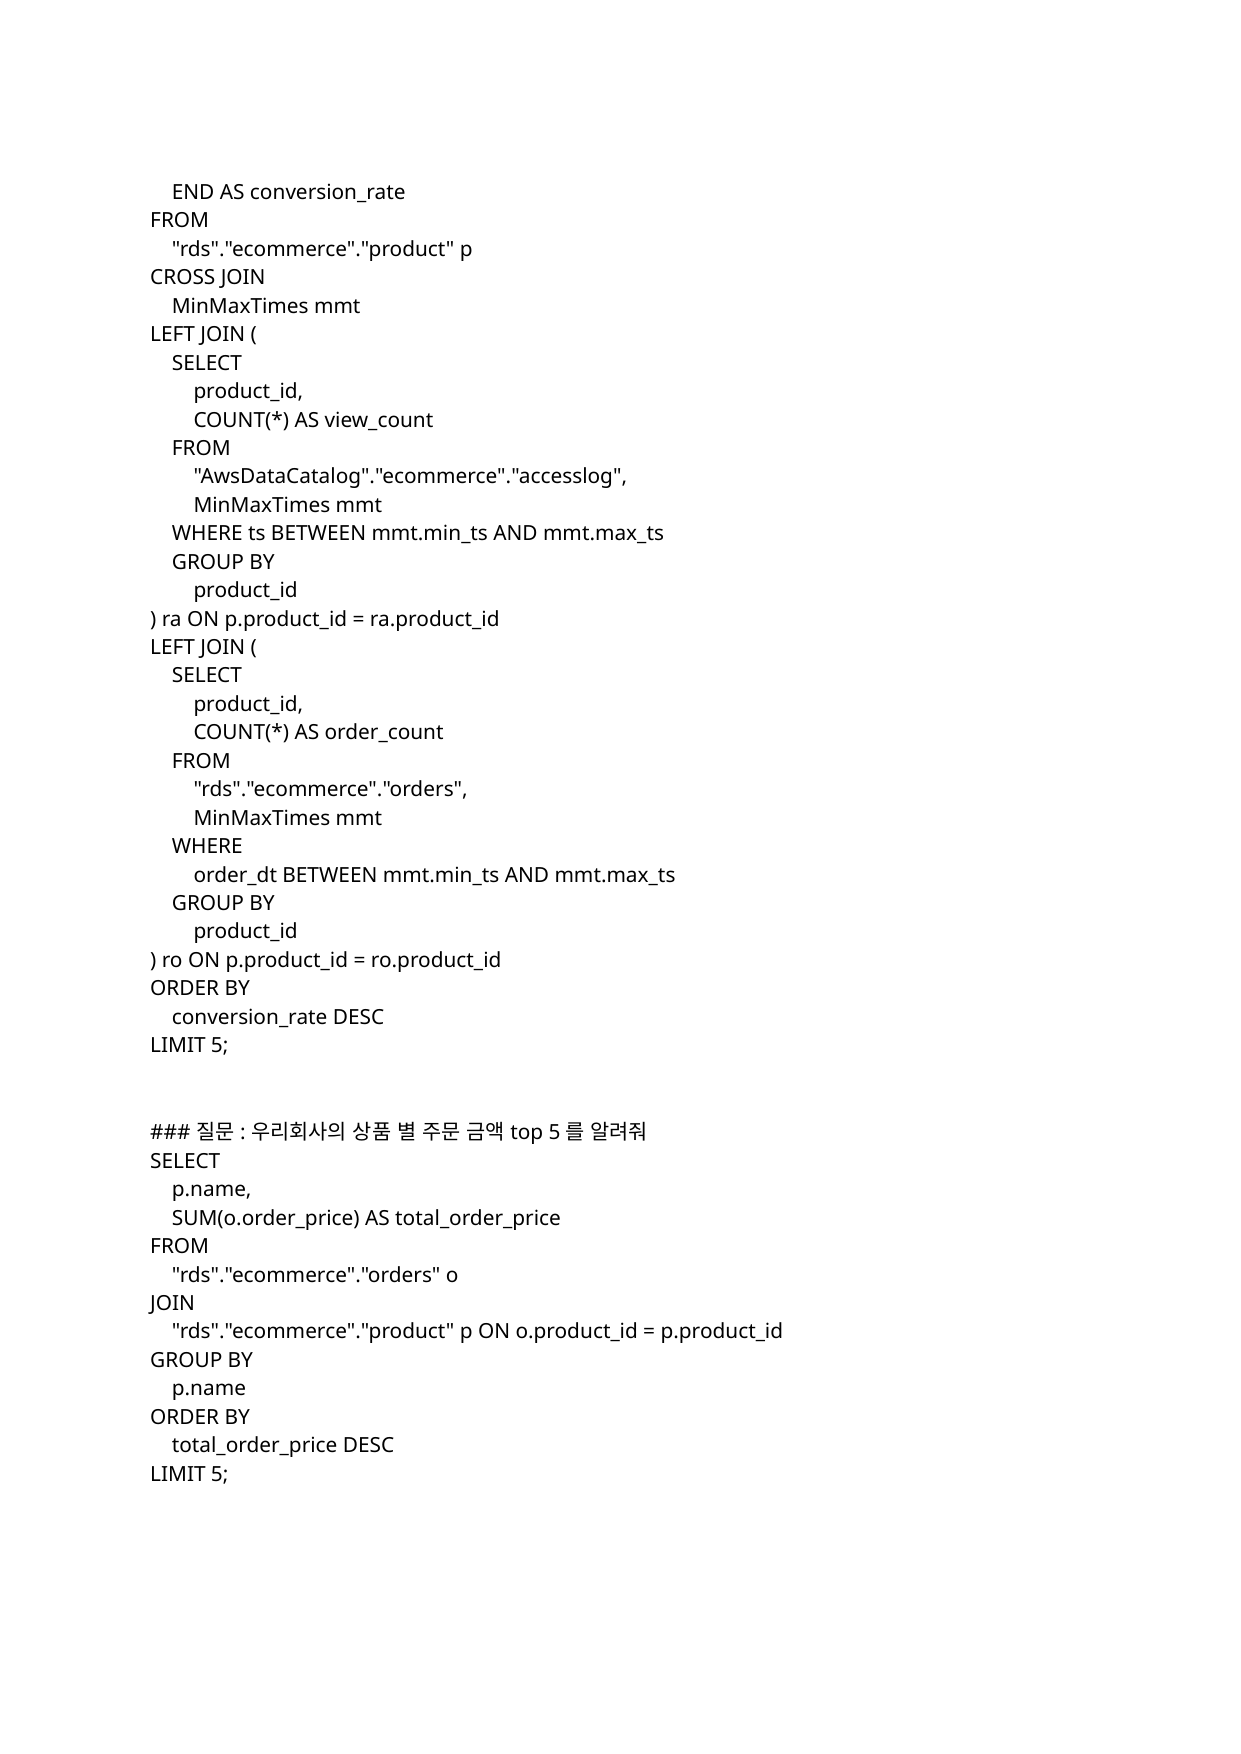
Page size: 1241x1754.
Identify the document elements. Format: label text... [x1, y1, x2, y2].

text COUNT(*) AS view_count [150, 405, 1090, 433]
text COUNT(*) AS order_count [150, 717, 1090, 746]
text GROUP BY [150, 888, 1090, 917]
text LEFT JOIN ( [150, 632, 1090, 661]
text "rds"."ecommerce"."orders" o [150, 1260, 1090, 1288]
text ### 질문 : 우리회사의 상품 별 주문 금액 top 5를 알려줘 [150, 1116, 1090, 1146]
text product_id, [150, 376, 1090, 405]
text product_id, [150, 689, 1090, 717]
text ) ra ON p.product_id = ra.product_id [150, 604, 1090, 632]
text FROM [150, 206, 1090, 234]
text LIMIT 5; [150, 1459, 1090, 1487]
text FROM [150, 746, 1090, 774]
text FROM [150, 1231, 1090, 1260]
text ) ro ON p.product_id = ro.product_id [150, 945, 1090, 973]
text conversion_rate DESC [150, 1002, 1090, 1030]
text CROSS JOIN [150, 262, 1090, 291]
text SUM(o.order_price) AS total_order_price [150, 1203, 1090, 1231]
text END AS conversion_rate [150, 177, 1090, 206]
text ORDER BY [150, 1402, 1090, 1430]
text p.name, [150, 1174, 1090, 1203]
text product_id [150, 917, 1090, 945]
text GROUP BY [150, 547, 1090, 575]
text product_id [150, 575, 1090, 604]
text MinMaxTimes mmt [150, 490, 1090, 518]
text "rds"."ecommerce"."product" p ON o.product_id = p.product_id [150, 1317, 1090, 1345]
text JOIN [150, 1288, 1090, 1317]
text "AwsDataCatalog"."ecommerce"."accesslog", [150, 462, 1090, 490]
text LEFT JOIN ( [150, 319, 1090, 348]
text MinMaxTimes mmt [150, 291, 1090, 319]
text total_order_price DESC [150, 1430, 1090, 1459]
text MinMaxTimes mmt [150, 803, 1090, 831]
text "rds"."ecommerce"."orders", [150, 774, 1090, 803]
text WHERE ts BETWEEN mmt.min_ts AND mmt.max_ts [150, 518, 1090, 547]
text WHERE [150, 831, 1090, 860]
text LIMIT 5; [150, 1030, 1090, 1059]
text p.name [150, 1373, 1090, 1402]
text GROUP BY [150, 1345, 1090, 1373]
text "rds"."ecommerce"."product" p [150, 234, 1090, 262]
text SELECT [150, 661, 1090, 689]
text SELECT [150, 348, 1090, 376]
text SELECT [150, 1146, 1090, 1174]
text FROM [150, 433, 1090, 462]
text order_dt BETWEEN mmt.min_ts AND mmt.max_ts [150, 860, 1090, 888]
text ORDER BY [150, 973, 1090, 1002]
